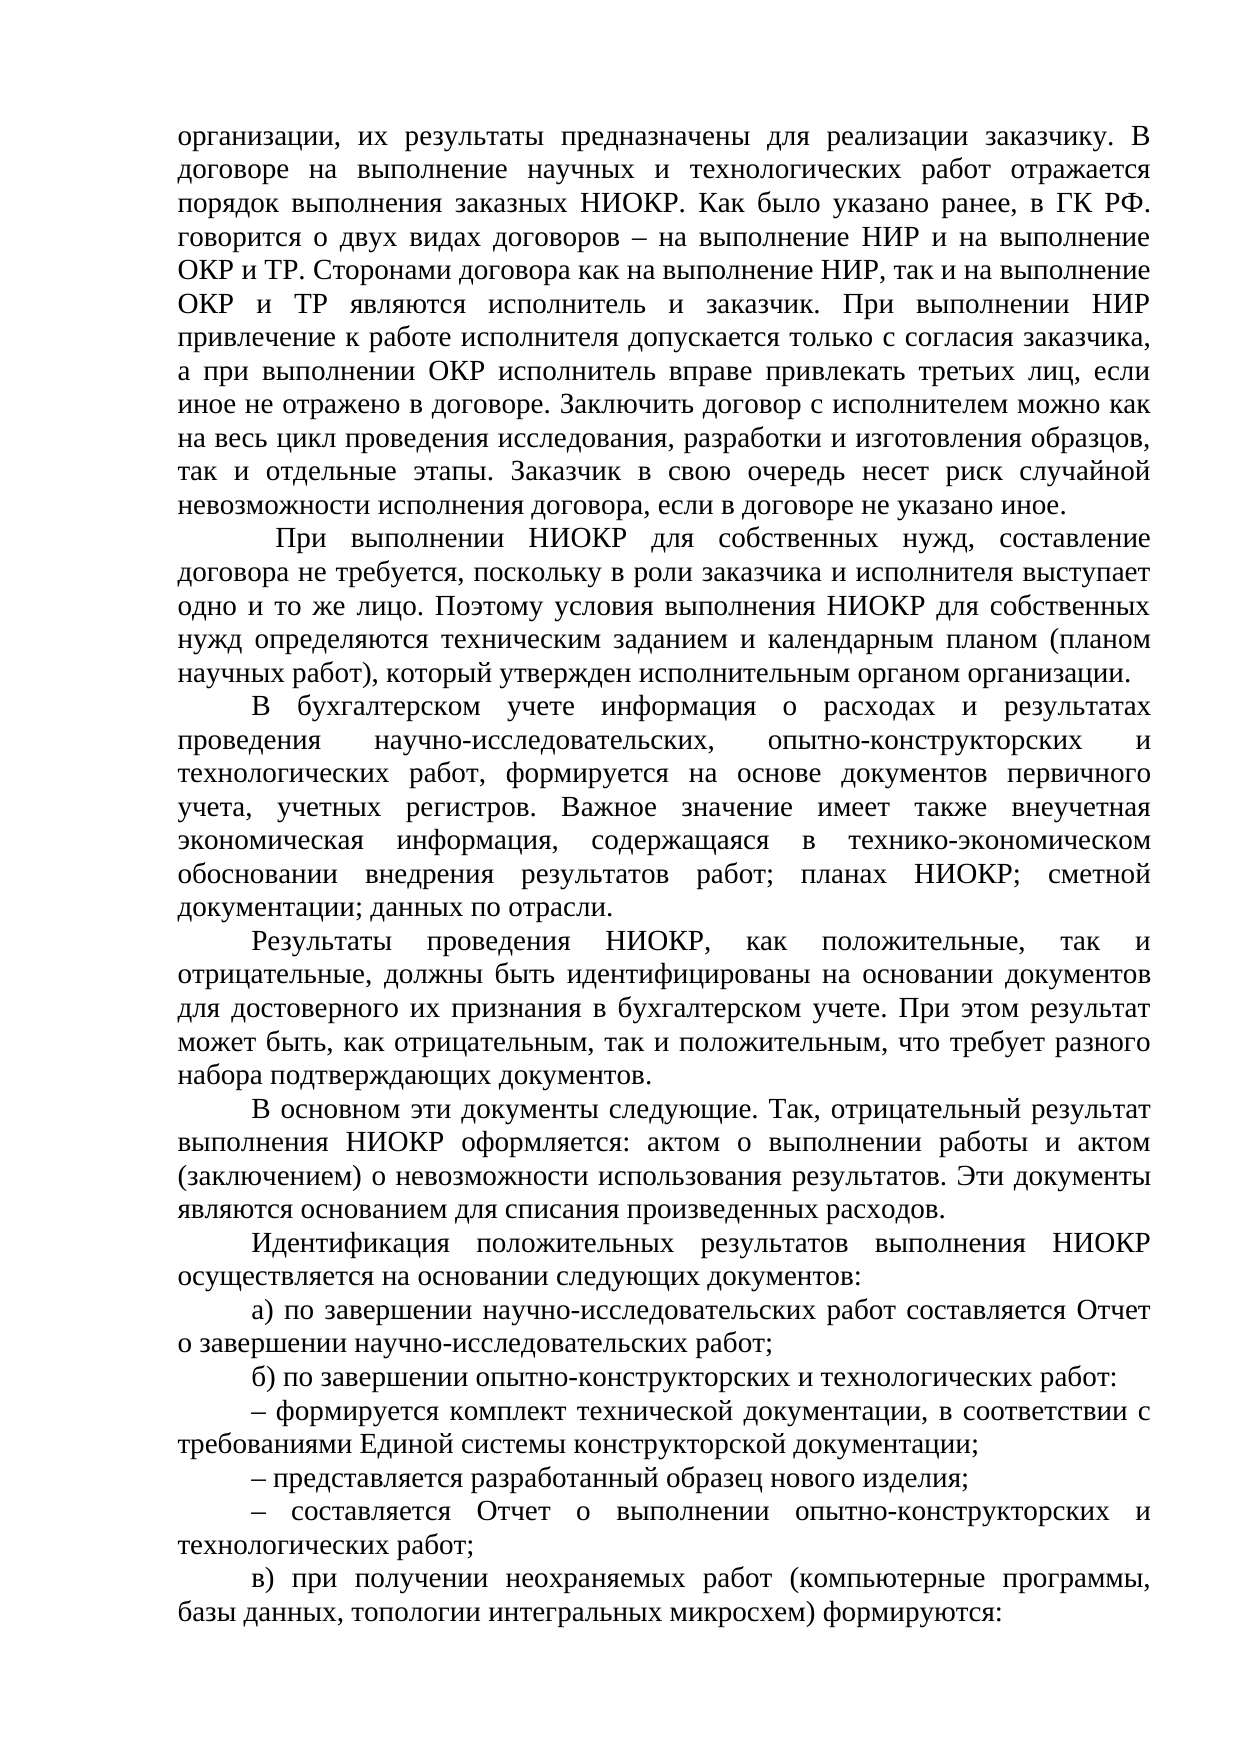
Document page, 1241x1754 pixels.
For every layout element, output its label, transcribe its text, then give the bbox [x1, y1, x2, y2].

text а) по завершении научно-исследовательских работ составляется Отчет о завершении научно-исследовательских работ; [177, 1292, 1152, 1359]
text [177, 118, 1152, 521]
text – формируется комплект технической документации, в соответствии с требованиями Единой системы конструкторской документации; [177, 1393, 1152, 1460]
text в) при получении неохраняемых работ (компьютерные программы, базы данных, топологии интегральных микросхем) формируются: [177, 1560, 1152, 1627]
text – составляется Отчет о выполнении опытно-конструкторских и технологических работ; [177, 1493, 1152, 1560]
text В бухгалтерском учете информация о расходах и результатах проведения научно-исследовательских, опытно-конструкторских и технологических работ, формируется на основе документов первичного учета, учетных регистров. Важное значение имеет также внеучетная экономическая информация, содержащаяся в технико-экономическом обосновании внедрения результатов работ; планах НИОКР; сметной документации; данных по отрасли. [177, 688, 1152, 923]
text При выполнении НИОКР для собственных нужд, составление договора не требуется, поскольку в роли заказчика и исполнителя выступает одно и то же лицо. Поэтому условия выполнения НИОКР для собственных нужд определяются техническим заданием и календарным планом (планом научных работ), который утвержден исполнительным органом организации. [177, 521, 1152, 688]
text – представляется разработанный образец нового изделия; [177, 1460, 1152, 1493]
text Результаты проведения НИОКР, как положительные, так и отрицательные, должны быть идентифицированы на основании документов для достоверного их признания в бухгалтерском учете. При этом результат может быть, как отрицательным, так и положительным, что требует разного набора подтверждающих документов. [177, 923, 1152, 1091]
text б) по завершении опытно-конструкторских и технологических работ: [177, 1359, 1152, 1393]
text Идентификация положительных результатов выполнения НИОКР осуществляется на основании следующих документов: [177, 1225, 1152, 1292]
text В основном эти документы следующие. Так, отрицательный результат выполнения НИОКР оформляется: актом о выполнении работы и актом (заключением) о невозможности использования результатов. Эти документы являются основанием для списания произведенных расходов. [177, 1091, 1152, 1225]
